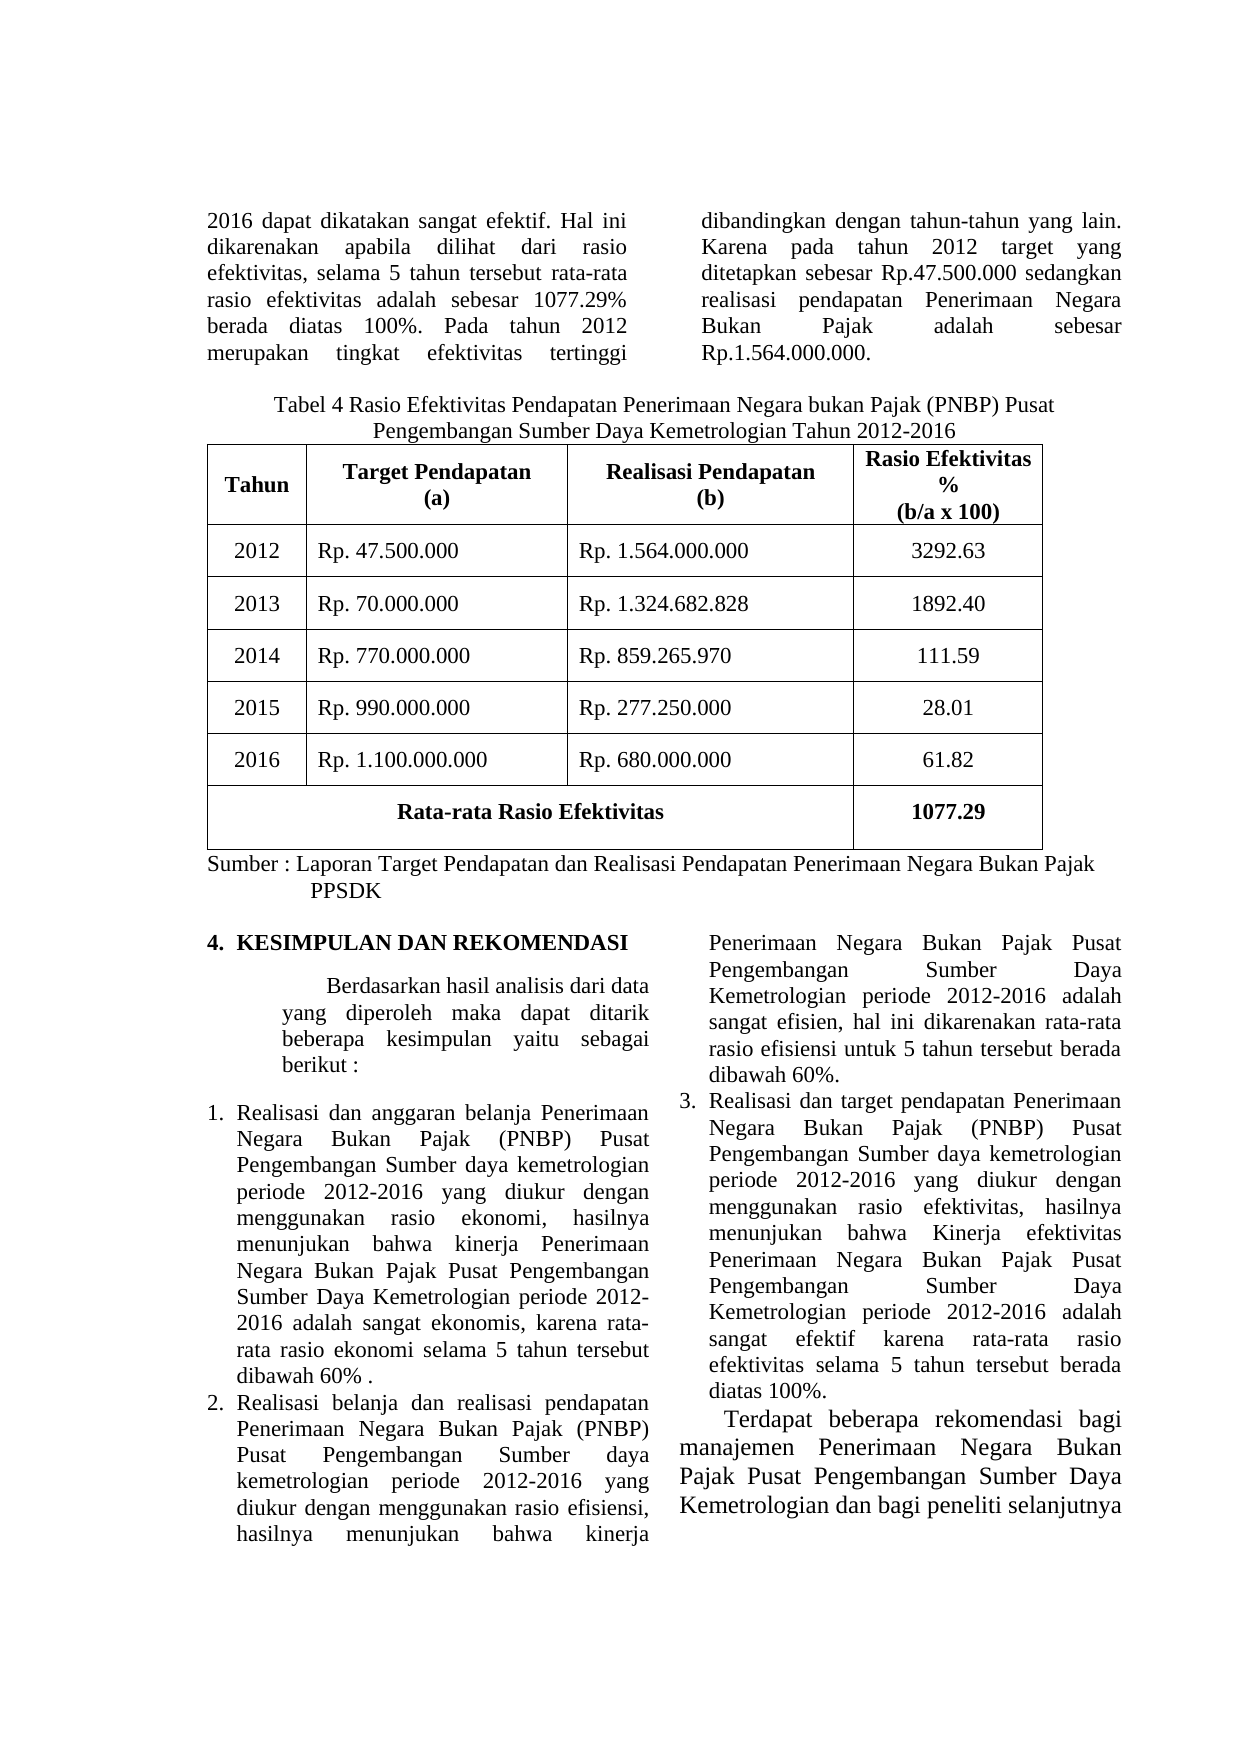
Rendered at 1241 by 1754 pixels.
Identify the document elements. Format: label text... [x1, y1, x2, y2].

list Realisasi belanja dan realisasi pendapatan Penerimaan Negara Bukan Pajak (PNBP) Pusat Pengembangan Sumber daya kemetrologian periode 2012-2016 yang diukur dengan menggunakan rasio efisiensi, hasilnya menunjukan bahwa kinerja Penerimaan Negara Bukan Pajak Pusat Pengembangan Sumber Daya Kemetrologian periode 2012-2016 adalah sangat efisien, hal ini dikarenakan rata-rata rasio efisiensi untuk 5 tahun tersebut berada dibawah 60%. [207, 1388, 649, 1547]
table_cell 2014 [208, 630, 306, 681]
text 2016 dapat dikatakan sangat efektif. Hal ini dikarenakan apabila dilihat dari rasio efektivitas, selama 5 tahun tersebut rata-rata rasio efektivitas adalah sebesar 1077.29% berada diatas 100%. Pada tahun 2012 merupakan tingkat efektivitas tertinggi dibandingkan dengan tahun-tahun yang lain. Karena pada tahun 2012 target yang ditetapkan sebesar Rp.47.500.000 sedangkan realisasi pendapatan Penerimaan Negara Bukan Pajak adalah sebesar Rp.1.564.000.000. [207, 207, 627, 365]
text 2016 dapat dikatakan sangat efektif. Hal ini dikarenakan apabila dilihat dari rasio efektivitas, selama 5 tahun tersebut rata-rata rasio efektivitas adalah sebesar 1077.29% berada diatas 100%. Pada tahun 2012 merupakan tingkat efektivitas tertinggi dibandingkan dengan tahun-tahun yang lain. Karena pada tahun 2012 target yang ditetapkan sebesar Rp.47.500.000 sedangkan realisasi pendapatan Penerimaan Negara Bukan Pajak adalah sebesar Rp.1.564.000.000. [701, 207, 1122, 365]
list Sumber : Laporan Target Pendapatan dan Realisasi Pendapatan Penerimaan Negara Bukan Pajak PPSDK [207, 850, 1122, 903]
table_cell 111.59 [854, 630, 1042, 681]
table_cell 2015 [208, 682, 306, 733]
table_header Realisasi Pendapatan (b) [568, 445, 853, 524]
table_cell Rp. 70.000.000 [307, 577, 567, 628]
table_header Target Pendapatan (a) [307, 445, 567, 524]
text Tabel 4 Rasio Efektivitas Pendapatan Penerimaan Negara bukan Pajak (PNBP) Pusat Pengembangan Sumber Daya Kemetrologian Tahun 2012-2016 [207, 391, 1122, 444]
table_cell Rp. 47.500.000 [307, 525, 567, 576]
list KESIMPULAN DAN REKOMENDASI [207, 929, 649, 956]
table_cell Rp. 770.000.000 [307, 630, 567, 681]
text Berdasarkan hasil analisis dari data yang diperoleh maka dapat ditarik beberapa kesimpulan yaitu sebagai berikut : [282, 972, 649, 1078]
table_cell 2012 [208, 525, 306, 576]
table_cell 1077.29 [854, 786, 1042, 849]
table_cell Rp. 859.265.970 [568, 630, 853, 681]
table_cell 28.01 [854, 682, 1042, 733]
table_cell Rp. 1.100.000.000 [307, 734, 567, 785]
list Realisasi dan anggaran belanja Penerimaan Negara Bukan Pajak (PNBP) Pusat Pengembangan Sumber daya kemetrologian periode 2012-2016 yang diukur dengan menggunakan rasio ekonomi, hasilnya menunjukan bahwa kinerja Penerimaan Negara Bukan Pajak Pusat Pengembangan Sumber Daya Kemetrologian periode 2012-2016 adalah sangat ekonomis, karena rata-rata rasio ekonomi selama 5 tahun tersebut dibawah 60% . [207, 1099, 649, 1388]
table_cell Rp. 990.000.000 [307, 682, 567, 733]
table_header Tahun [208, 445, 306, 524]
table_cell 2013 [208, 577, 306, 628]
table_cell Rp. 1.324.682.828 [568, 577, 853, 628]
table_header Rasio Efektivitas % (b/a x 100) [854, 445, 1042, 524]
list Realisasi dan target pendapatan Penerimaan Negara Bukan Pajak (PNBP) Pusat Pengembangan Sumber daya kemetrologian periode 2012-2016 yang diukur dengan menggunakan rasio efektivitas, hasilnya menunjukan bahwa Kinerja efektivitas Penerimaan Negara Bukan Pajak Pusat Pengembangan Sumber Daya Kemetrologian periode 2012-2016 adalah sangat efektif karena rata-rata rasio efektivitas selama 5 tahun tersebut berada diatas 100%. [679, 1087, 1122, 1404]
table_cell 1892.40 [854, 577, 1042, 628]
table_cell 3292.63 [854, 525, 1042, 576]
table_cell Rata-rata Rasio Efektivitas [208, 786, 853, 849]
table_cell Rp. 277.250.000 [568, 682, 853, 733]
list Realisasi belanja dan realisasi pendapatan Penerimaan Negara Bukan Pajak (PNBP) Pusat Pengembangan Sumber daya kemetrologian periode 2012-2016 yang diukur dengan menggunakan rasio efisiensi, hasilnya menunjukan bahwa kinerja Penerimaan Negara Bukan Pajak Pusat Pengembangan Sumber Daya Kemetrologian periode 2012-2016 adalah sangat efisien, hal ini dikarenakan rata-rata rasio efisiensi untuk 5 tahun tersebut berada dibawah 60%. [679, 929, 1122, 1087]
table_cell 61.82 [854, 734, 1042, 785]
table_cell 2016 [208, 734, 306, 785]
table_cell Rp. 680.000.000 [568, 734, 853, 785]
table_cell Rp. 1.564.000.000 [568, 525, 853, 576]
